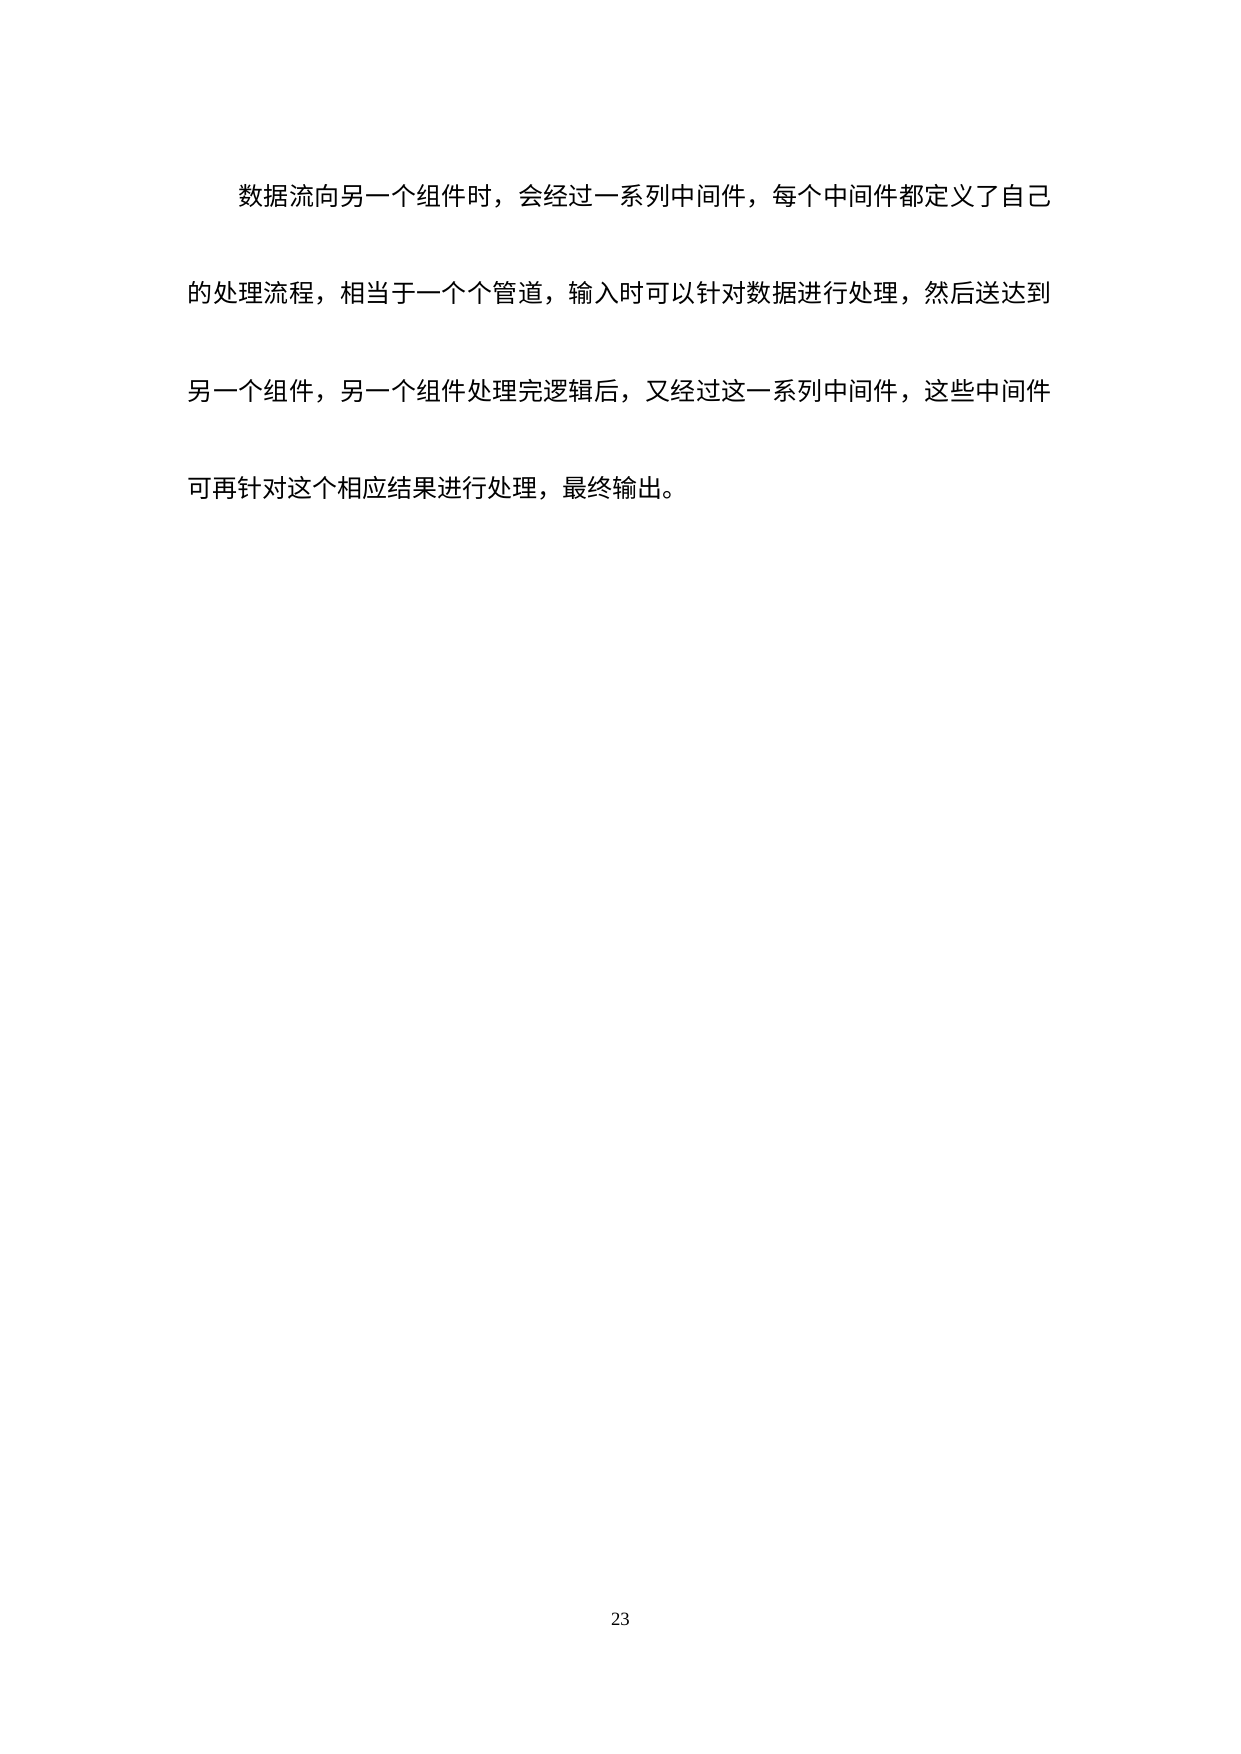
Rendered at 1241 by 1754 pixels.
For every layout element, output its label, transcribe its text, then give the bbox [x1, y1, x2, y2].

text 数据流向另一个组件时，会经过一系列中间件，每个中间件都定义了自己的处理流程，相当于一个个管道，输入时可以针对数据进行处理，然后送达到另一个组件，另一个组件处理完逻辑后，又经过这一系列中间件，这些中间件可再针对这个相应结果进行处理，最终输出。 [187, 162, 1053, 519]
